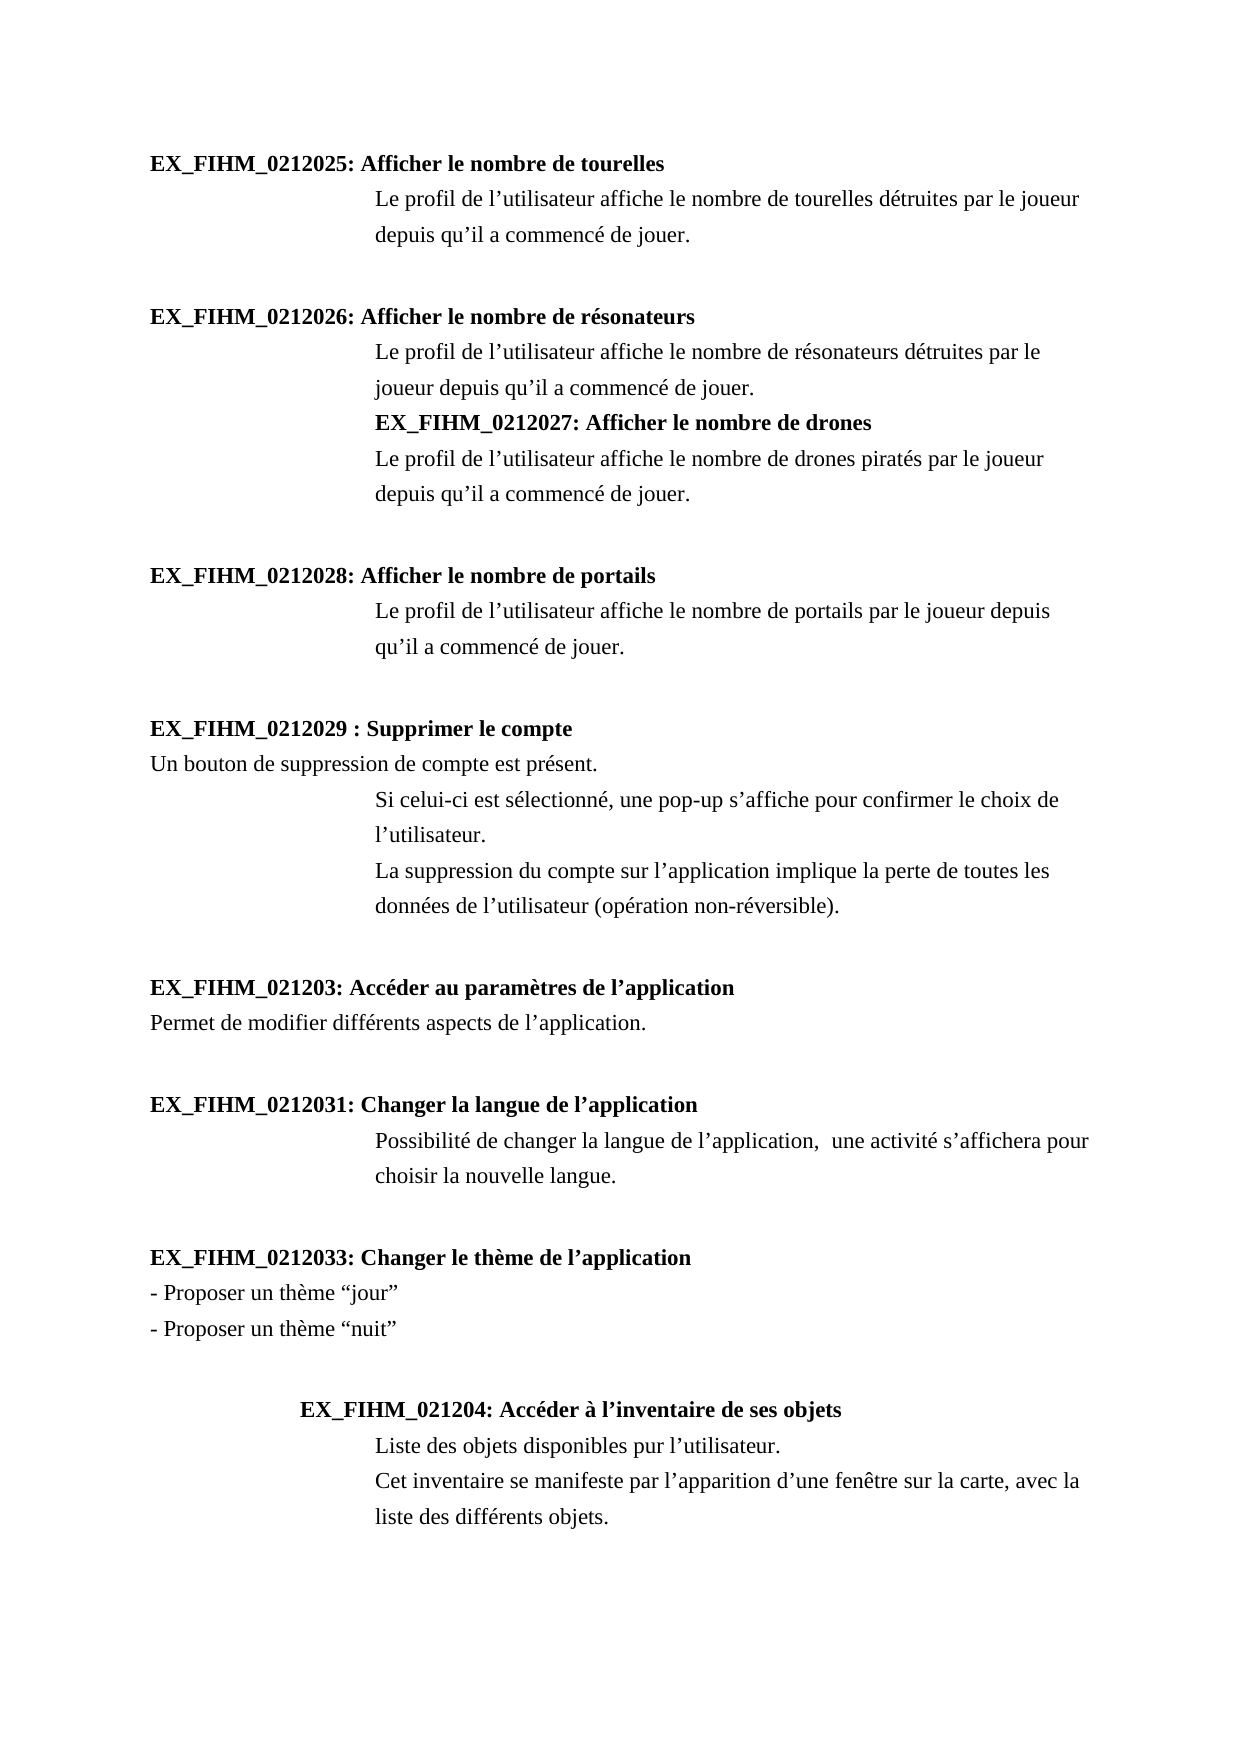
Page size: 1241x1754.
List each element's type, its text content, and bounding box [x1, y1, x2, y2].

text EX_FIHM_0212025: Afficher le nombre de tourelles [150, 150, 1090, 176]
text Si celui-ci est sélectionné, une pop-up s’affiche pour confirmer le choix de l’utilisateur. [375, 786, 1090, 848]
text Permet de modifier différents aspects de l’application. [150, 1009, 1090, 1036]
text Le profil de l’utilisateur affiche le nombre de résonateurs détruites par le joueur depuis qu’il a commencé de jouer. [375, 338, 1090, 400]
text Le profil de l’utilisateur affiche le nombre de drones piratés par le joueur depuis qu’il a commencé de jouer. [375, 445, 1090, 507]
text EX_FIHM_0212027: Afficher le nombre de drones [300, 409, 1090, 436]
text EX_FIHM_0212029 : Supprimer le compte [150, 715, 1090, 741]
text Un bouton de suppression de compte est présent. [150, 750, 1090, 777]
text EX_FIHM_0212033: Changer le thème de l’application [150, 1244, 1090, 1270]
text EX_FIHM_0212028: Afficher le nombre de portails [150, 562, 1090, 588]
text Liste des objets disponibles pur l’utilisateur. [300, 1432, 1090, 1458]
text EX_FIHM_0212026: Afficher le nombre de résonateurs [150, 303, 1090, 329]
text - Proposer un thème “nuit” [150, 1315, 1090, 1341]
text Cet inventaire se manifeste par l’apparition d’une fenêtre sur la carte, avec la liste des différents objets. [375, 1468, 1090, 1529]
text - Proposer un thème “jour” [150, 1279, 1090, 1306]
text La suppression du compte sur l’application implique la perte de toutes les données de l’utilisateur (opération non-réversible). [375, 857, 1090, 919]
text EX_FIHM_021203: Accéder au paramètres de l’application [150, 974, 1090, 1000]
text Le profil de l’utilisateur affiche le nombre de tourelles détruites par le joueur depuis qu’il a commencé de jouer. [375, 186, 1090, 247]
text Le profil de l’utilisateur affiche le nombre de portails par le joueur depuis qu’il a commencé de jouer. [375, 597, 1090, 659]
text EX_FIHM_0212031: Changer la langue de l’application [150, 1091, 1090, 1117]
text EX_FIHM_021204: Accéder à l’inventaire de ses objets [225, 1397, 1090, 1423]
text Possibilité de changer la langue de l’application, une activité s’affichera pour choisir la nouvelle langue. [375, 1127, 1090, 1188]
